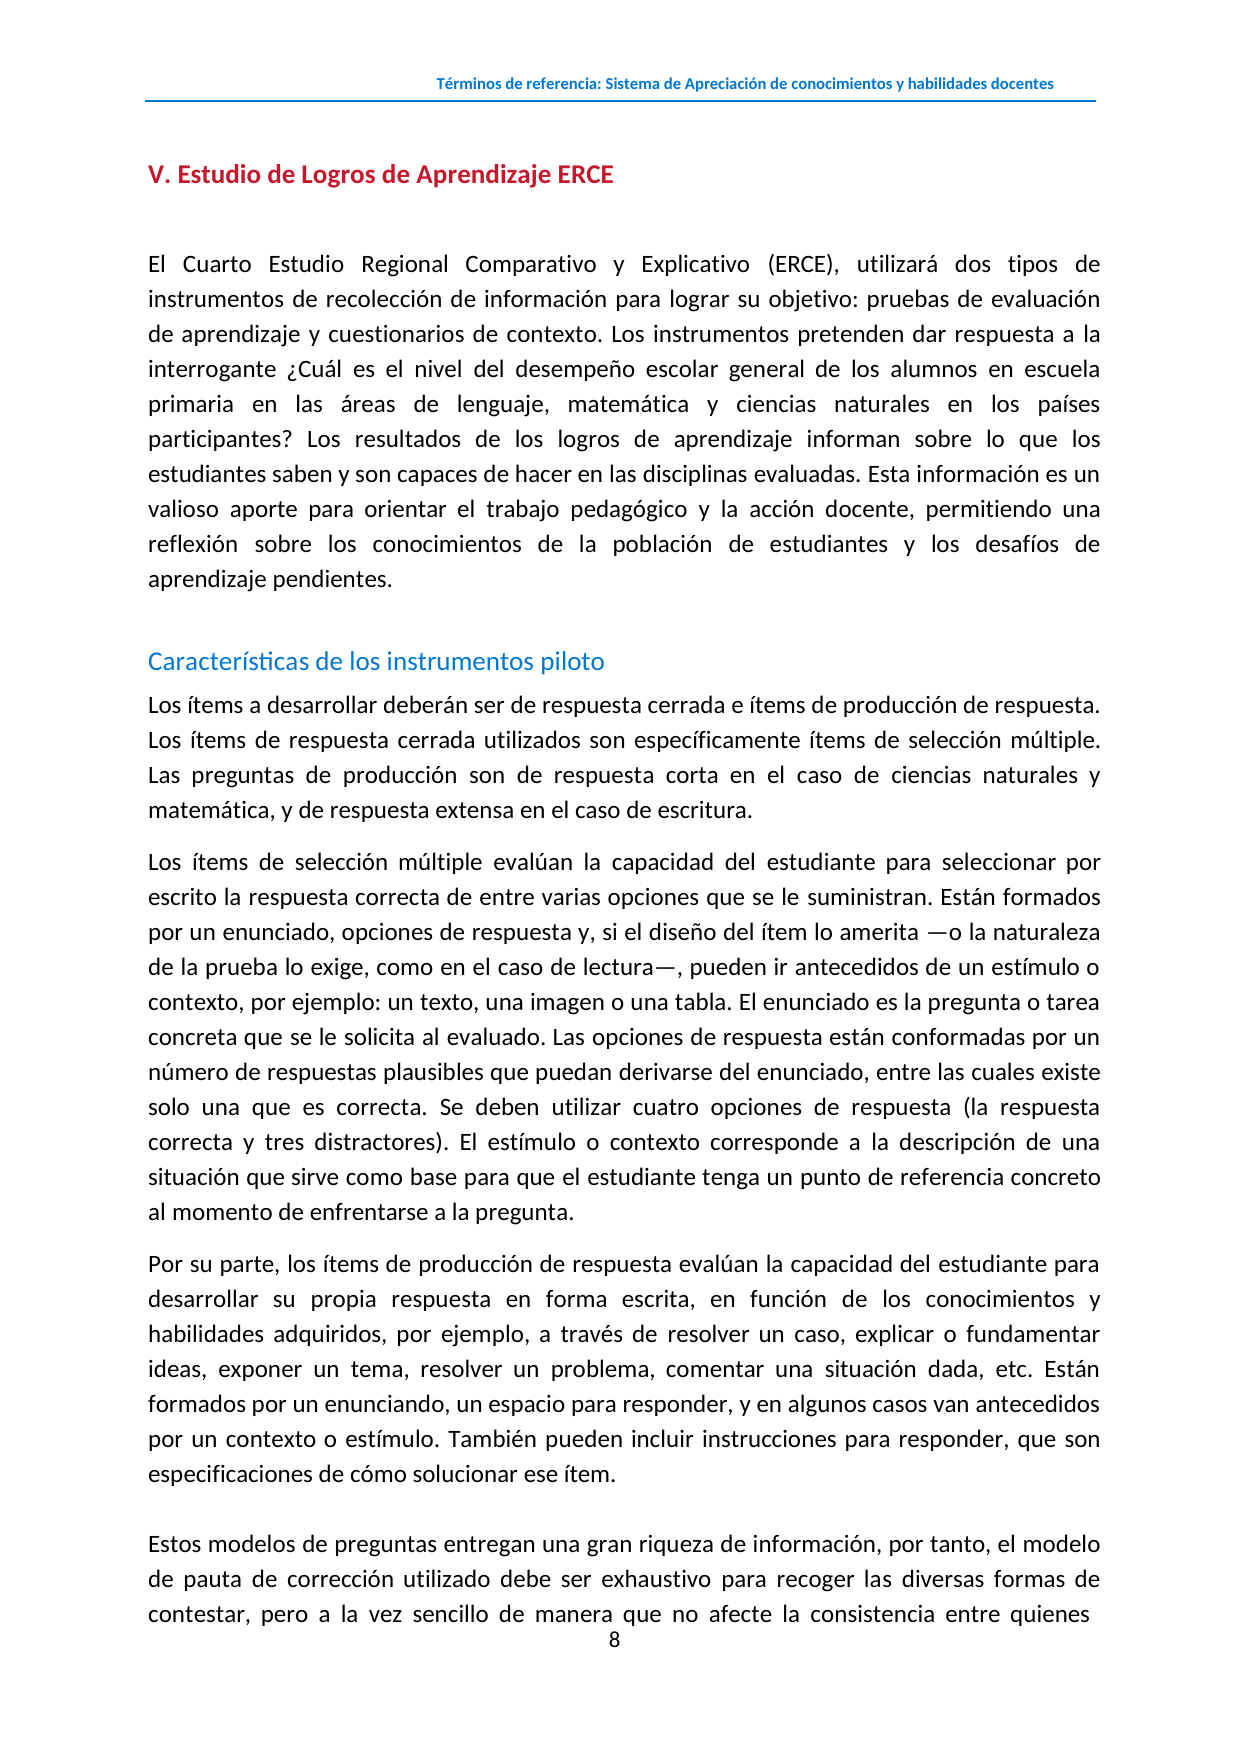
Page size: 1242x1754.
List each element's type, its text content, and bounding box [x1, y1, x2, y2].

text Los ítems a desarrollar deberán ser de respuesta cerrada e ítems de producción de respuesta. Los ítems de respuesta cerrada utilizados son específicamente ítems de selección múltiple. Las preguntas de producción son de respuesta corta en el caso de ciencias naturales y matemática, y de respuesta extensa en el caso de escritura. [148, 690, 1101, 825]
text Estos modelos de preguntas entregan una gran riqueza de información, por tanto, el modelo de pauta de corrección utilizado debe ser exhaustivo para recoger las diversas formas de contestar, pero a la vez sencillo de manera que no afecte la consistencia entre quienes [148, 1528, 1101, 1629]
text Los ítems de selección múltiple evalúan la capacidad del estudiante para seleccionar por escrito la respuesta correcta de entre varias opciones que se le suministran. Están formados por un enunciado, opciones de respuesta y, si el diseño del ítem lo amerita —o la naturaleza de la prueba lo exige, como en el caso de lectura—, pueden ir antecedidos de un estímulo o contexto, por ejemplo: un texto, una imagen o una tabla. El enunciado es la pregunta o tarea concreta que se le solicita al evaluado. Las opciones de respuesta están conformadas por un número de respuestas plausibles que puedan derivarse del enunciado, entre las cuales existe solo una que es correcta. Se deben utilizar cuatro opciones de respuesta (la respuesta correcta y tres distractores). El estímulo o contexto corresponde a la descripción de una situación que sirve como base para que el estudiante tenga un punto de referencia concreto al momento de enfrentarse a la pregunta. [148, 846, 1101, 1227]
text El Cuarto Estudio Regional Comparativo y Explicativo (ERCE), utilizará dos tipos de instrumentos de recolección de información para lograr su objetivo: pruebas de evaluación de aprendizaje y cuestionarios de contexto. Los instrumentos pretenden dar respuesta a la interrogante ¿Cuál es el nivel del desempeño escolar general de los alumnos en escuela primaria en las áreas de lenguaje, matemática y ciencias naturales en los países participantes? Los resultados de los logros de aprendizaje informan sobre lo que los estudiantes saben y son capaces de hacer en las disciplinas evaluadas. Esta información es un valioso aporte para orientar el trabajo pedagógico y la acción docente, permitiendo una reflexión sobre los conocimientos de la población de estudiantes y los desafíos de aprendizaje pendientes. [148, 248, 1101, 594]
text Por su parte, los ítems de producción de respuesta evalúan la capacidad del estudiante para desarrollar su propia respuesta en forma escrita, en función de los conocimientos y habilidades adquiridos, por ejemplo, a través de resolver un caso, explicar o fundamentar ideas, exponer un tema, resolver un problema, comentar una situación dada, etc. Están formados por un enunciando, un espacio para responder, y en algunos casos van antecedidos por un contexto o estímulo. También pueden incluir instrucciones para responder, que son especificaciones de cómo solucionar ese ítem. [148, 1248, 1101, 1488]
text V. Estudio de Logros de Aprendizaje ERCE [148, 157, 619, 190]
text Características de los instrumentos piloto [148, 644, 610, 677]
